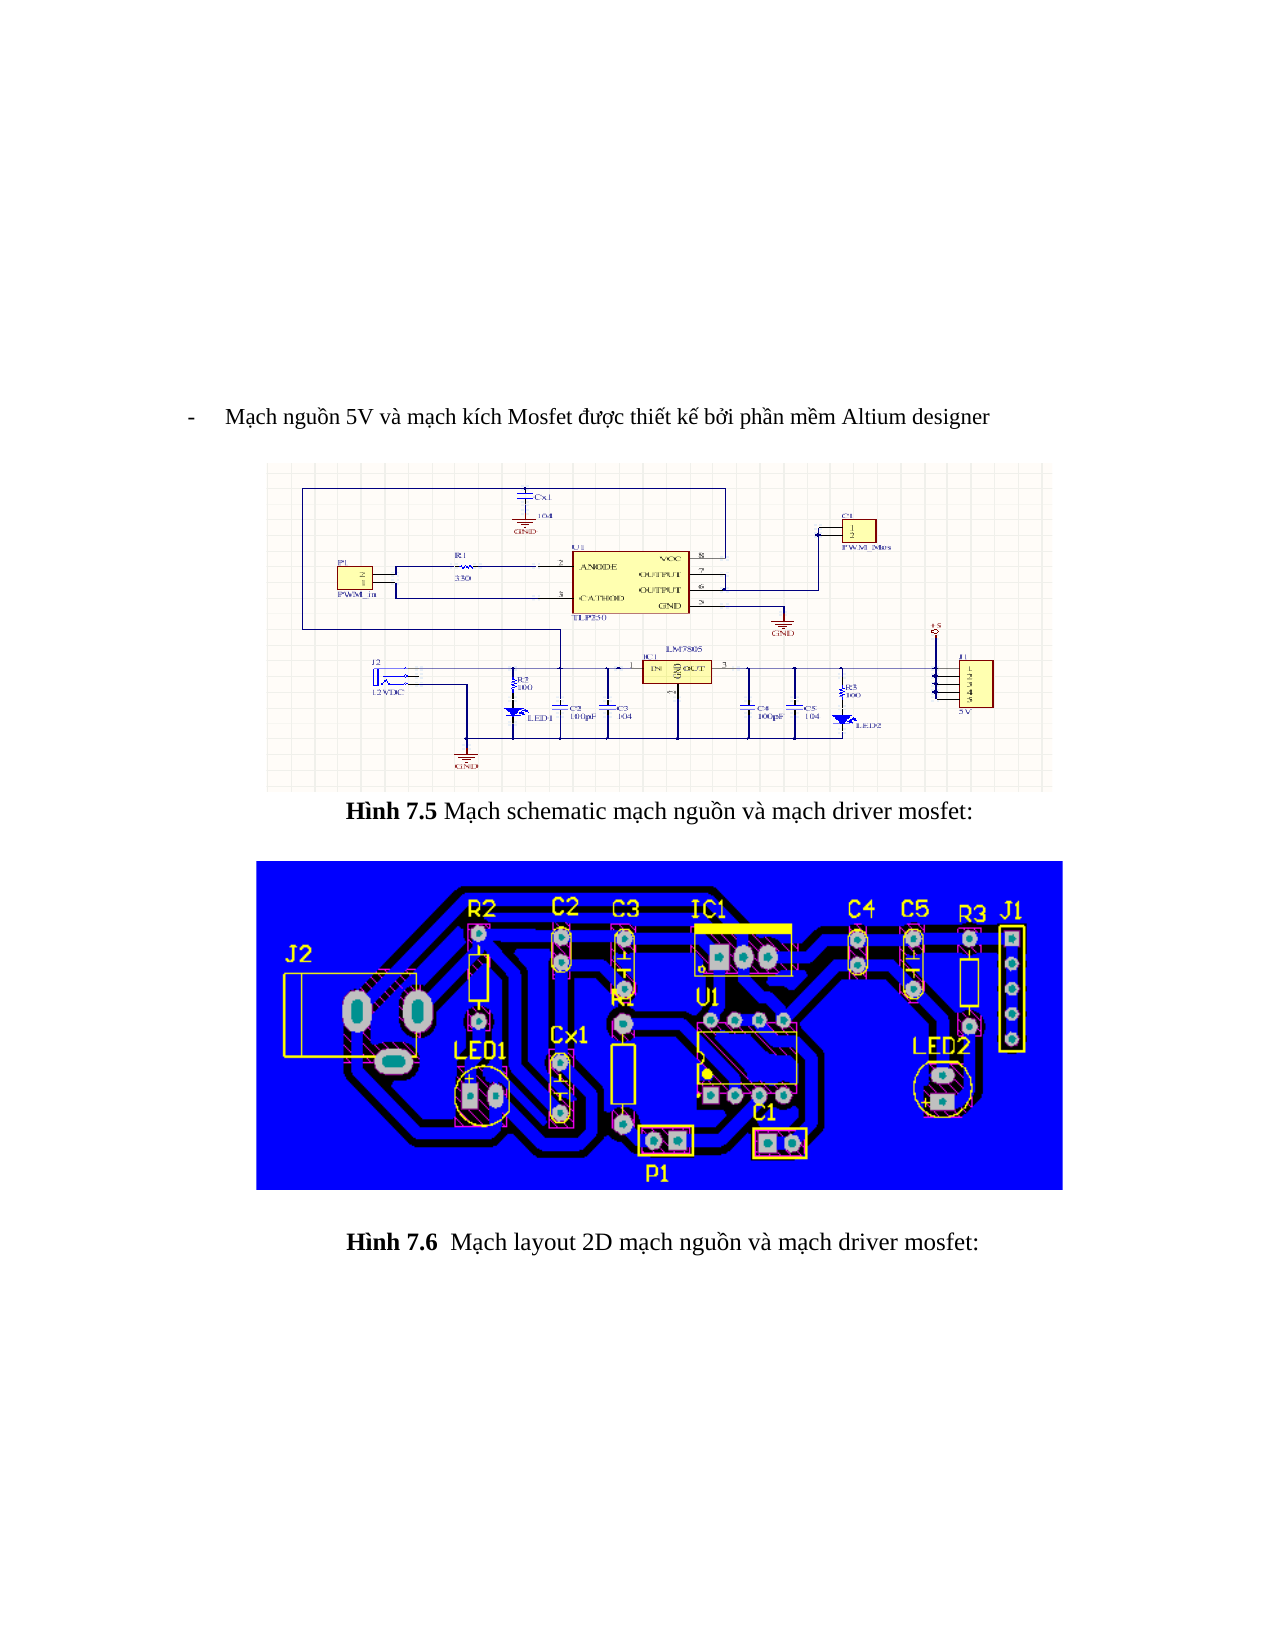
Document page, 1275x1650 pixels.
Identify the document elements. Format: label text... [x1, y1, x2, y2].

list Mạch nguồn 5V và mạch kích Mosfet được thiết kế bởi phần mềm Altium designer [187, 403, 1125, 429]
list Hình 7.5 Mạch schematic mạch nguồn và mạch driver mosfet: [194, 796, 1125, 824]
list Hình 7.6 Mạch layout 2D mạch nguồn và mạch driver mosfet: [194, 1227, 1125, 1256]
picture [266, 463, 1053, 792]
picture [256, 861, 1063, 1190]
